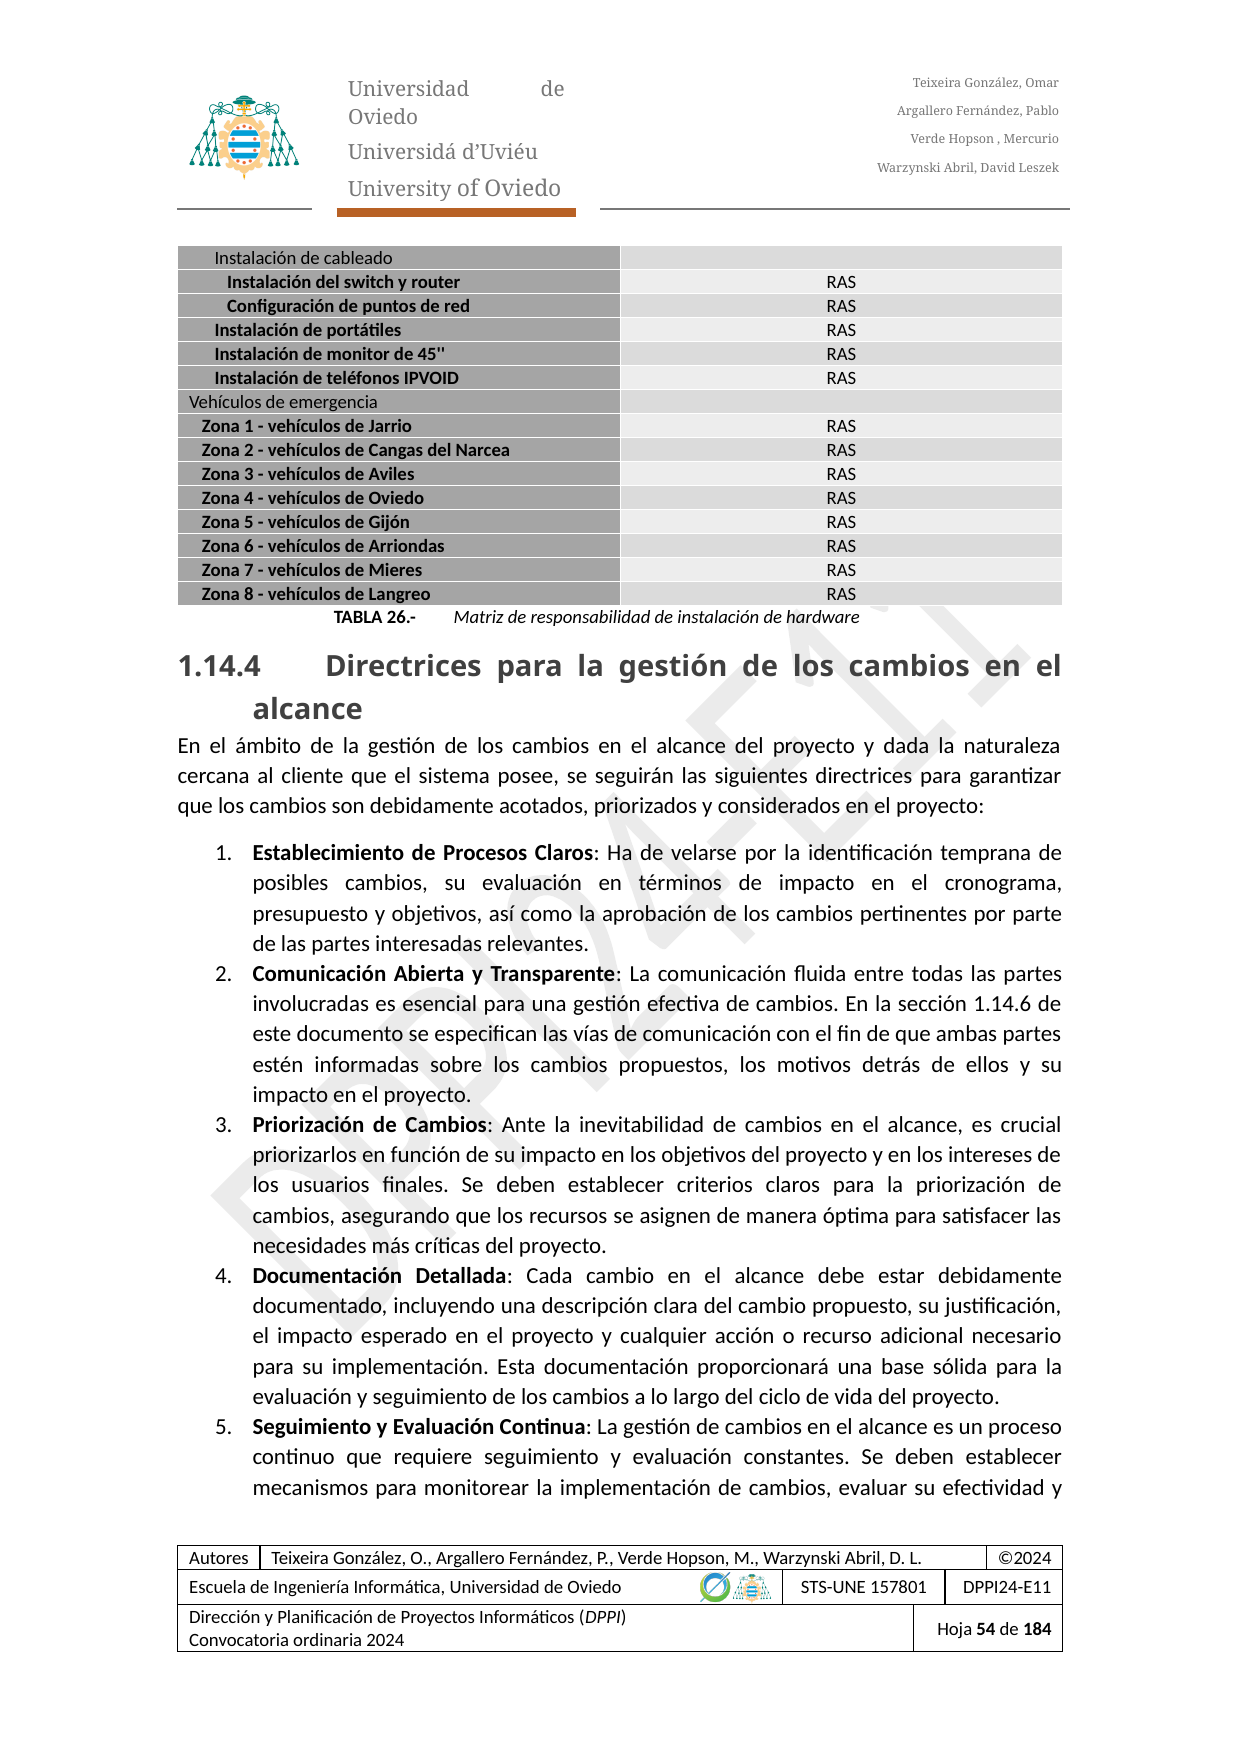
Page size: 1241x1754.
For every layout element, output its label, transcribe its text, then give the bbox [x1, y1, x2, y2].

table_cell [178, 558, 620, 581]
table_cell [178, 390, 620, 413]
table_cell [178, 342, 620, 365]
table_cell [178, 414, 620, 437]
list Priorización de Cambios: Ante la inevitabilidad de cambios en el alcance, es crucial priorizarlos en función de su impacto en los objetivos del proyecto y en los intereses de los usuarios finales. Se deben establecer criterios claros para la priorización de cambios, asegurando que los recursos se asignen de manera óptima para satisfacer las necesidades más críticas del proyecto. [215, 1110, 1063, 1259]
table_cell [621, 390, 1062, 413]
text Matriz de responsabilidad de instalación de hardware [215, 606, 1063, 629]
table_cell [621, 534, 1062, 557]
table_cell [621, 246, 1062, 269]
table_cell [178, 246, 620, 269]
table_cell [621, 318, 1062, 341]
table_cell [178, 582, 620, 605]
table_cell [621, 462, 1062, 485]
list Documentación Detallada: Cada cambio en el alcance debe estar debidamente documentado, incluyendo una descripción clara del cambio propuesto, su justificación, el impacto esperado en el proyecto y cualquier acción o recurso adicional necesario para su implementación. Esta documentación proporcionará una base sólida para la evaluación y seguimiento de los cambios a lo largo del ciclo de vida del proyecto. [215, 1261, 1063, 1410]
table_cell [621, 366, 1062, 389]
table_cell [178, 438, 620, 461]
picture [188, 94, 301, 182]
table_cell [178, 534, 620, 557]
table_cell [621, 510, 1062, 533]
subtitle Directrices para la gestión de los cambios en el alcance [177, 645, 1063, 728]
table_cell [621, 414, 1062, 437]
picture [698, 1570, 772, 1605]
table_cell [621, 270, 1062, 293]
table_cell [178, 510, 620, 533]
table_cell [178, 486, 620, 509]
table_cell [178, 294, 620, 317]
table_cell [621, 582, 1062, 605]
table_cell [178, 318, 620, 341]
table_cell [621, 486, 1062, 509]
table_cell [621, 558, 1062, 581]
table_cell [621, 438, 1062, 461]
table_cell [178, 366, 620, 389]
list Establecimiento de Procesos Claros: Ha de velarse por la identificación temprana de posibles cambios, su evaluación en términos de impacto en el cronograma, presupuesto y objetivos, así como la aprobación de los cambios pertinentes por parte de las partes interesadas relevantes. [215, 838, 1063, 957]
text En el ámbito de la gestión de los cambios en el alcance del proyecto y dada la naturaleza cercana al cliente que el sistema posee, se seguirán las siguientes directrices para garantizar que los cambios son debidamente acotados, priorizados y considerados en el proyecto: [177, 731, 1063, 819]
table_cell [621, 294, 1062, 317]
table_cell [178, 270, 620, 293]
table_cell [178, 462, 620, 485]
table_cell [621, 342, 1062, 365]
list Comunicación Abierta y Transparente: La comunicación fluida entre todas las partes involucradas es esencial para una gestión efectiva de cambios. En la sección 1.14.6 de este documento se especifican las vías de comunicación con el fin de que ambas partes estén informadas sobre los cambios propuestos, los motivos detrás de ellos y su impacto en el proyecto. [215, 959, 1063, 1108]
